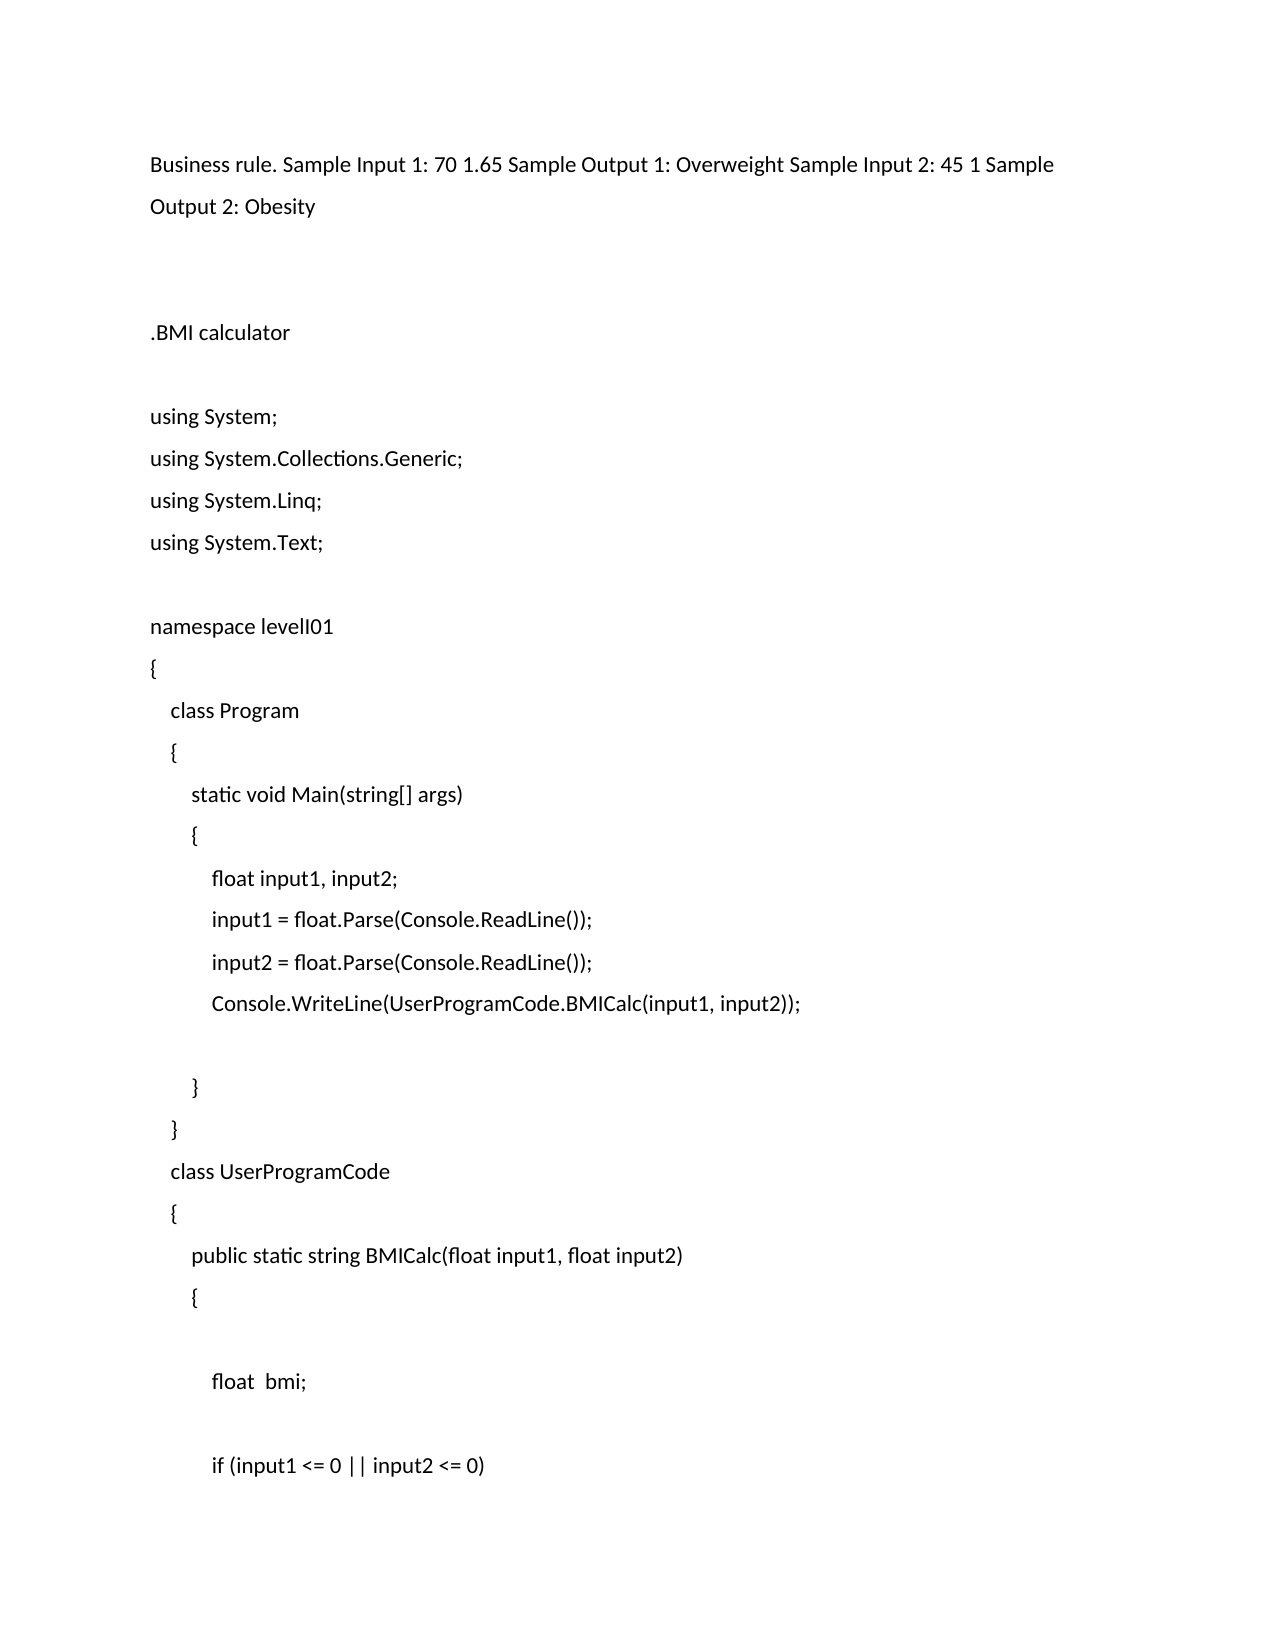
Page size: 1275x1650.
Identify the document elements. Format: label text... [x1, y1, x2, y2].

text static void Main(string[] args) [150, 780, 1125, 808]
text class UserProgramCode [150, 1157, 1125, 1186]
text namespace levelI01 [150, 612, 1125, 640]
text using System.Text; [150, 528, 1125, 556]
text float bmi; [150, 1367, 1125, 1395]
text { [150, 654, 1125, 682]
text using System; [150, 402, 1125, 430]
text { [150, 822, 1125, 850]
text public static string BMICalc(float input1, float input2) [150, 1241, 1125, 1269]
text using System.Linq; [150, 486, 1125, 514]
text Console.WriteLine(UserProgramCode.BMICalc(input1, input2)); [150, 989, 1125, 1018]
text input2 = float.Parse(Console.ReadLine()); [150, 948, 1125, 976]
text class Program [150, 696, 1125, 724]
text { [150, 1283, 1125, 1311]
text using System.Collections.Generic; [150, 444, 1125, 472]
text { [150, 1199, 1125, 1227]
text .BMI calculator [150, 318, 1125, 346]
text float input1, input2; [150, 864, 1125, 892]
text { [150, 738, 1125, 766]
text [150, 150, 1125, 220]
text } [150, 1116, 1125, 1143]
text input1 = float.Parse(Console.ReadLine()); [150, 906, 1125, 934]
text } [150, 1073, 1125, 1102]
text if (input1 <= 0 || input2 <= 0) [150, 1451, 1125, 1479]
